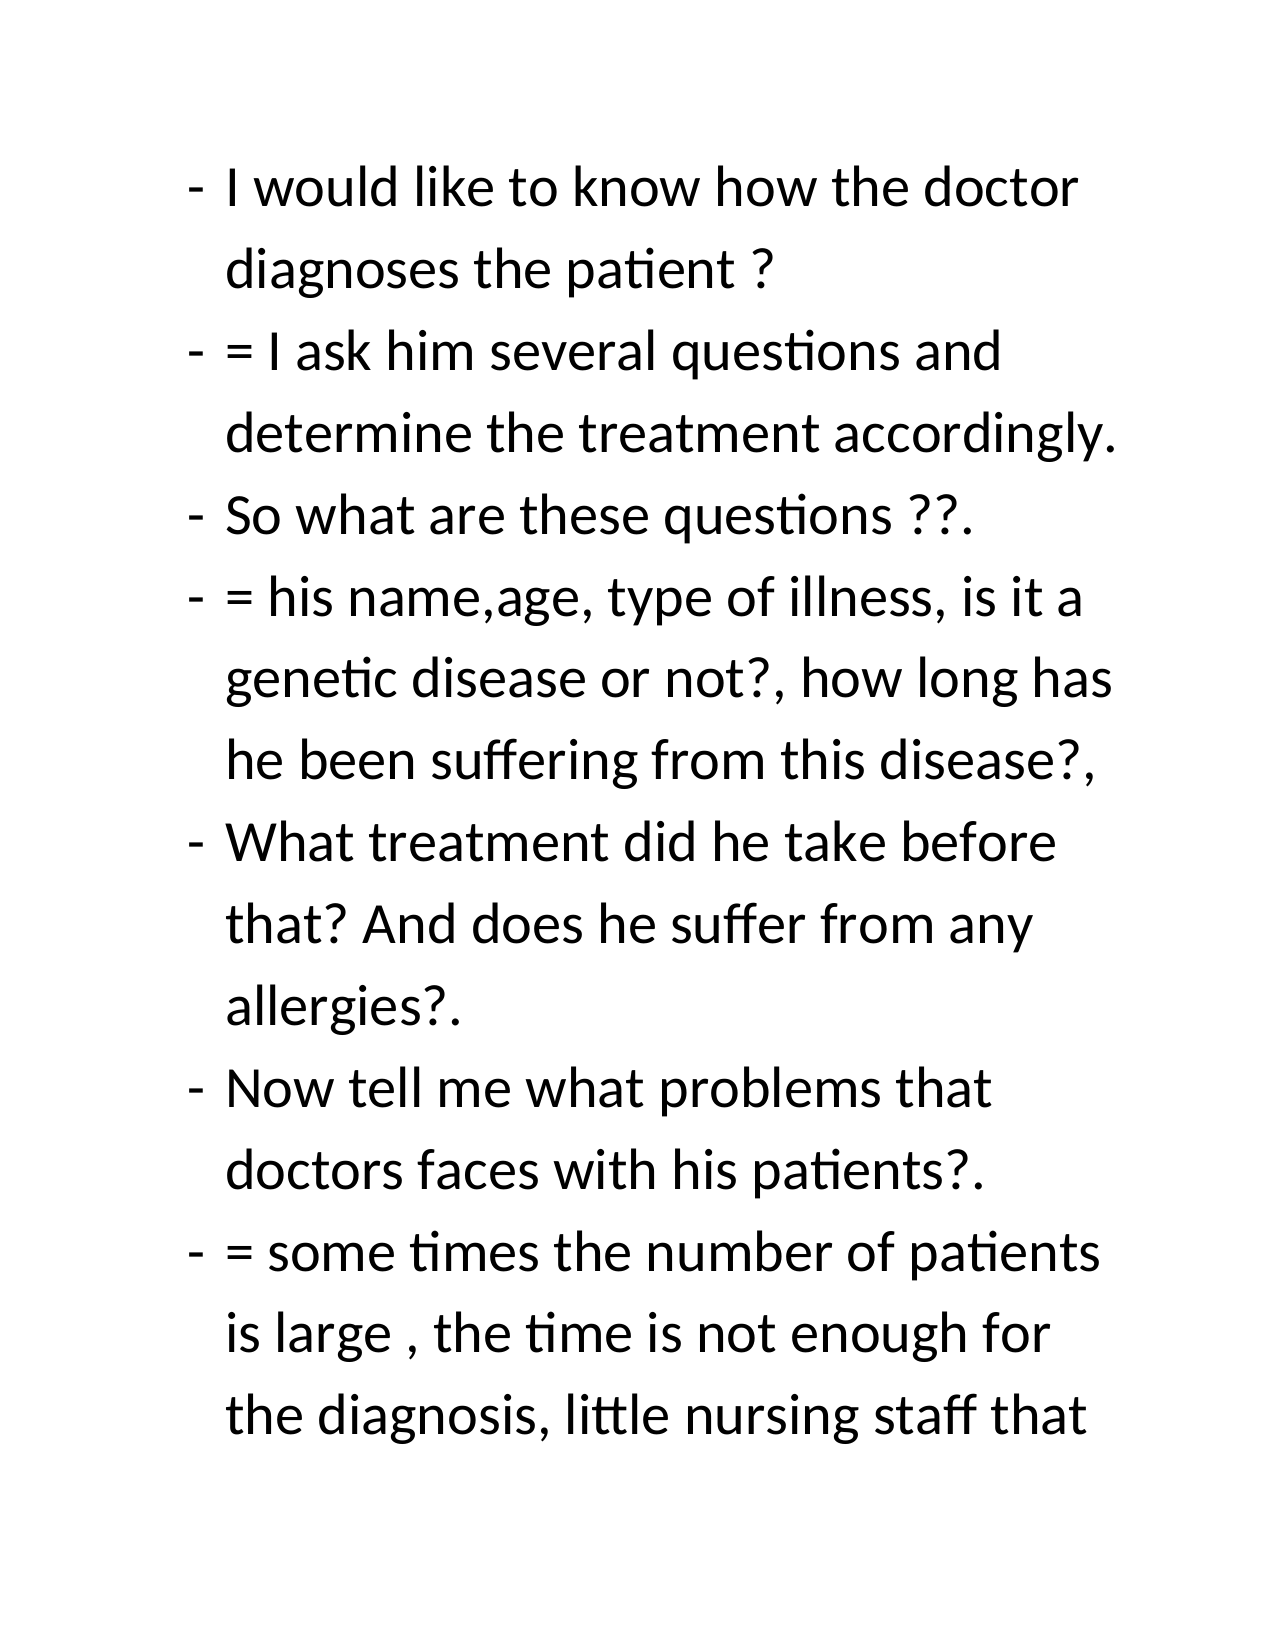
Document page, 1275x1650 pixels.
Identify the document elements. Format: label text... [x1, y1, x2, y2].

list = I ask him several questions and determine the treatment accordingly. [187, 314, 1125, 467]
list Now tell me what problems that doctors faces with his patients?. [187, 1051, 1125, 1204]
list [187, 1214, 1125, 1449]
list What treatment did he take before that? And does he suffer from any allergies?. [187, 805, 1125, 1040]
list I would like to know how the doctor diagnoses the patient ? [187, 150, 1125, 303]
list So what are these questions ??. [187, 477, 1125, 549]
list = his name,age, type of illness, is it a genetic disease or not?, how long has he been suffering from this disease?, [187, 559, 1125, 794]
